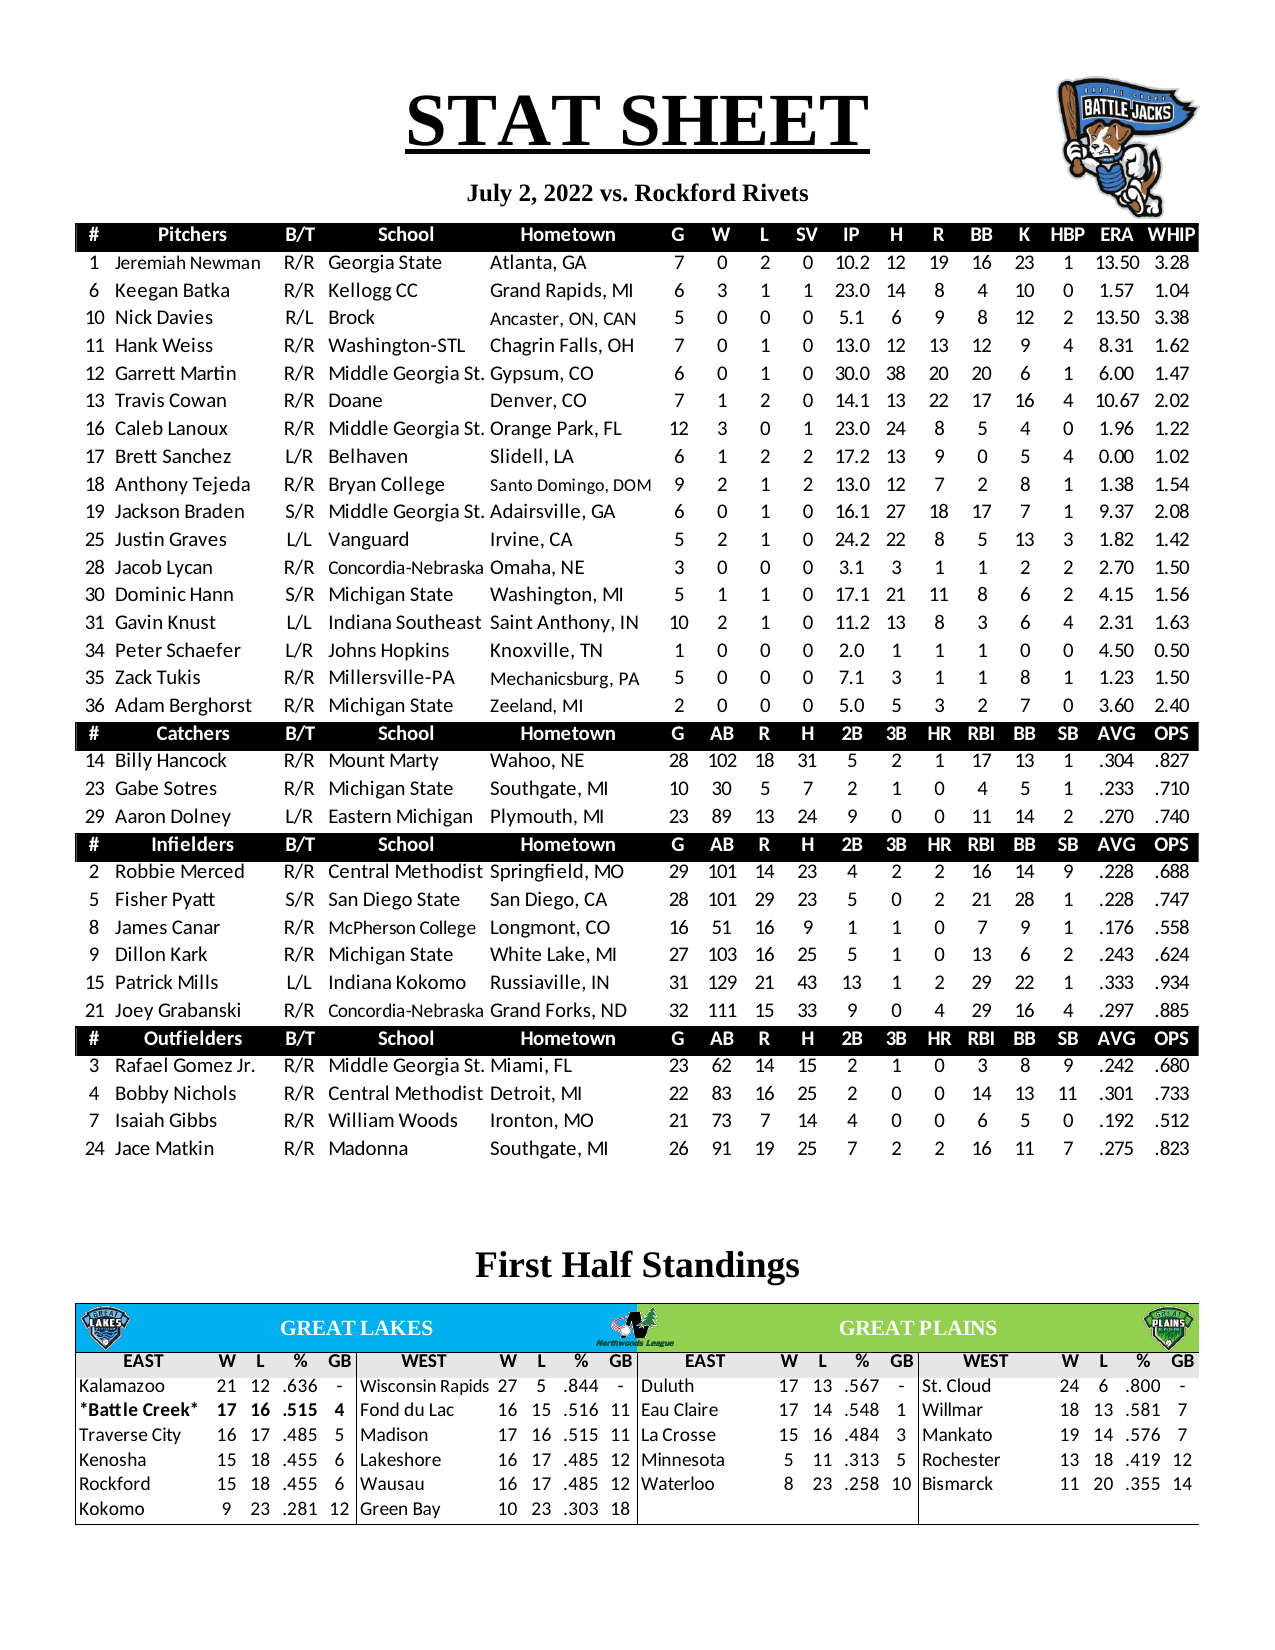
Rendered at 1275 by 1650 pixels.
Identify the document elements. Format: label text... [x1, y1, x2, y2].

text July 2, 2022 vs. Rockford Rivets [75, 178, 1056, 207]
text STAT SHEET [75, 75, 1200, 161]
picture [1056, 76, 1200, 219]
text First Half Standings [75, 1243, 1200, 1286]
